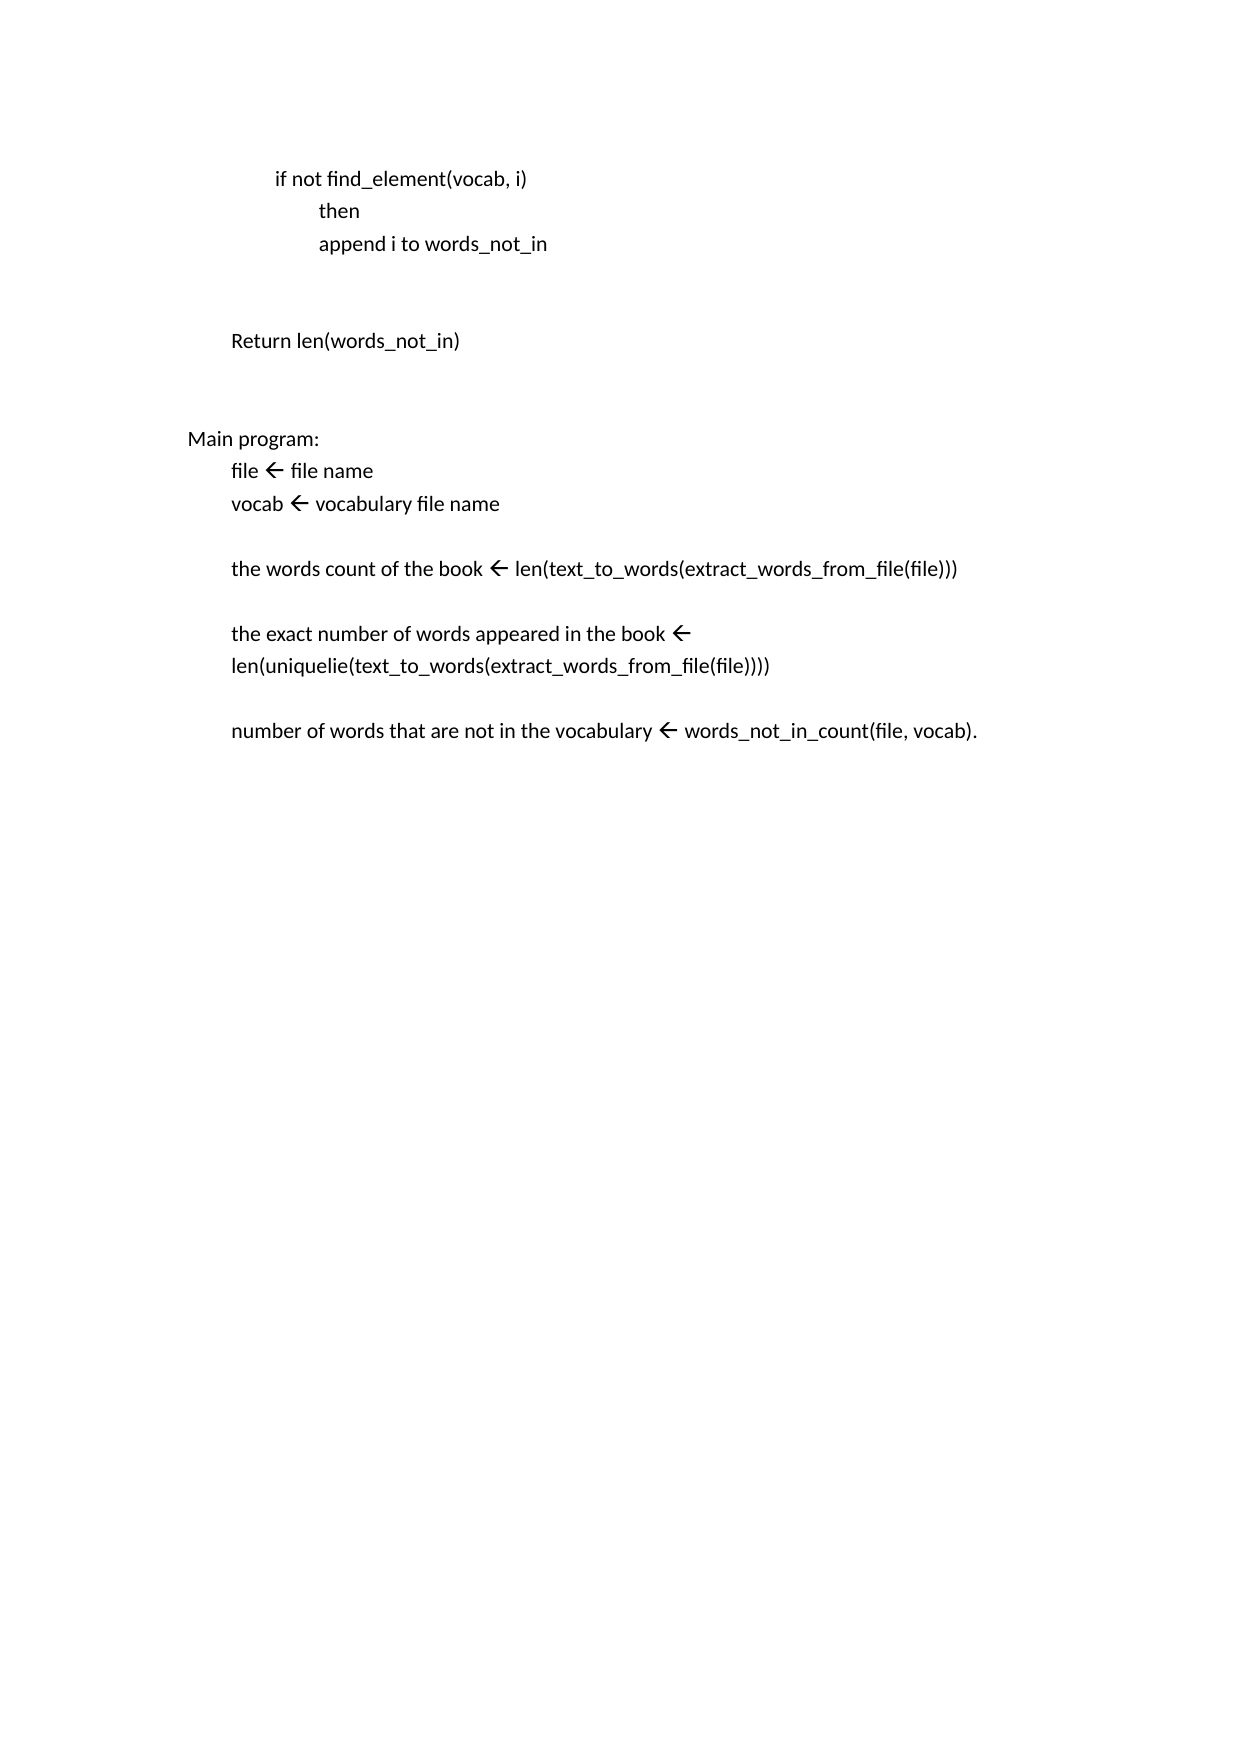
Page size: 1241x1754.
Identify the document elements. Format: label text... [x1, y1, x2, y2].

text the exact number of words appeared in the book [187, 617, 1053, 649]
text then [187, 194, 1053, 227]
text Main program: [187, 422, 1053, 454]
text if not find_element(vocab, i) [187, 162, 1053, 194]
text number of words that are not in the vocabulary words_not_in_count(file, vocab). [187, 714, 1053, 747]
text append i to words_not_in [187, 227, 1053, 259]
text vocab vocabulary file name [187, 487, 1053, 519]
text len(uniquelie(text_to_words(extract_words_from_file(file)))) [187, 649, 1053, 682]
text the words count of the book len(text_to_words(extract_words_from_file(file))) [187, 552, 1053, 584]
text file file name [187, 454, 1053, 487]
text Return len(words_not_in) [187, 324, 1053, 357]
